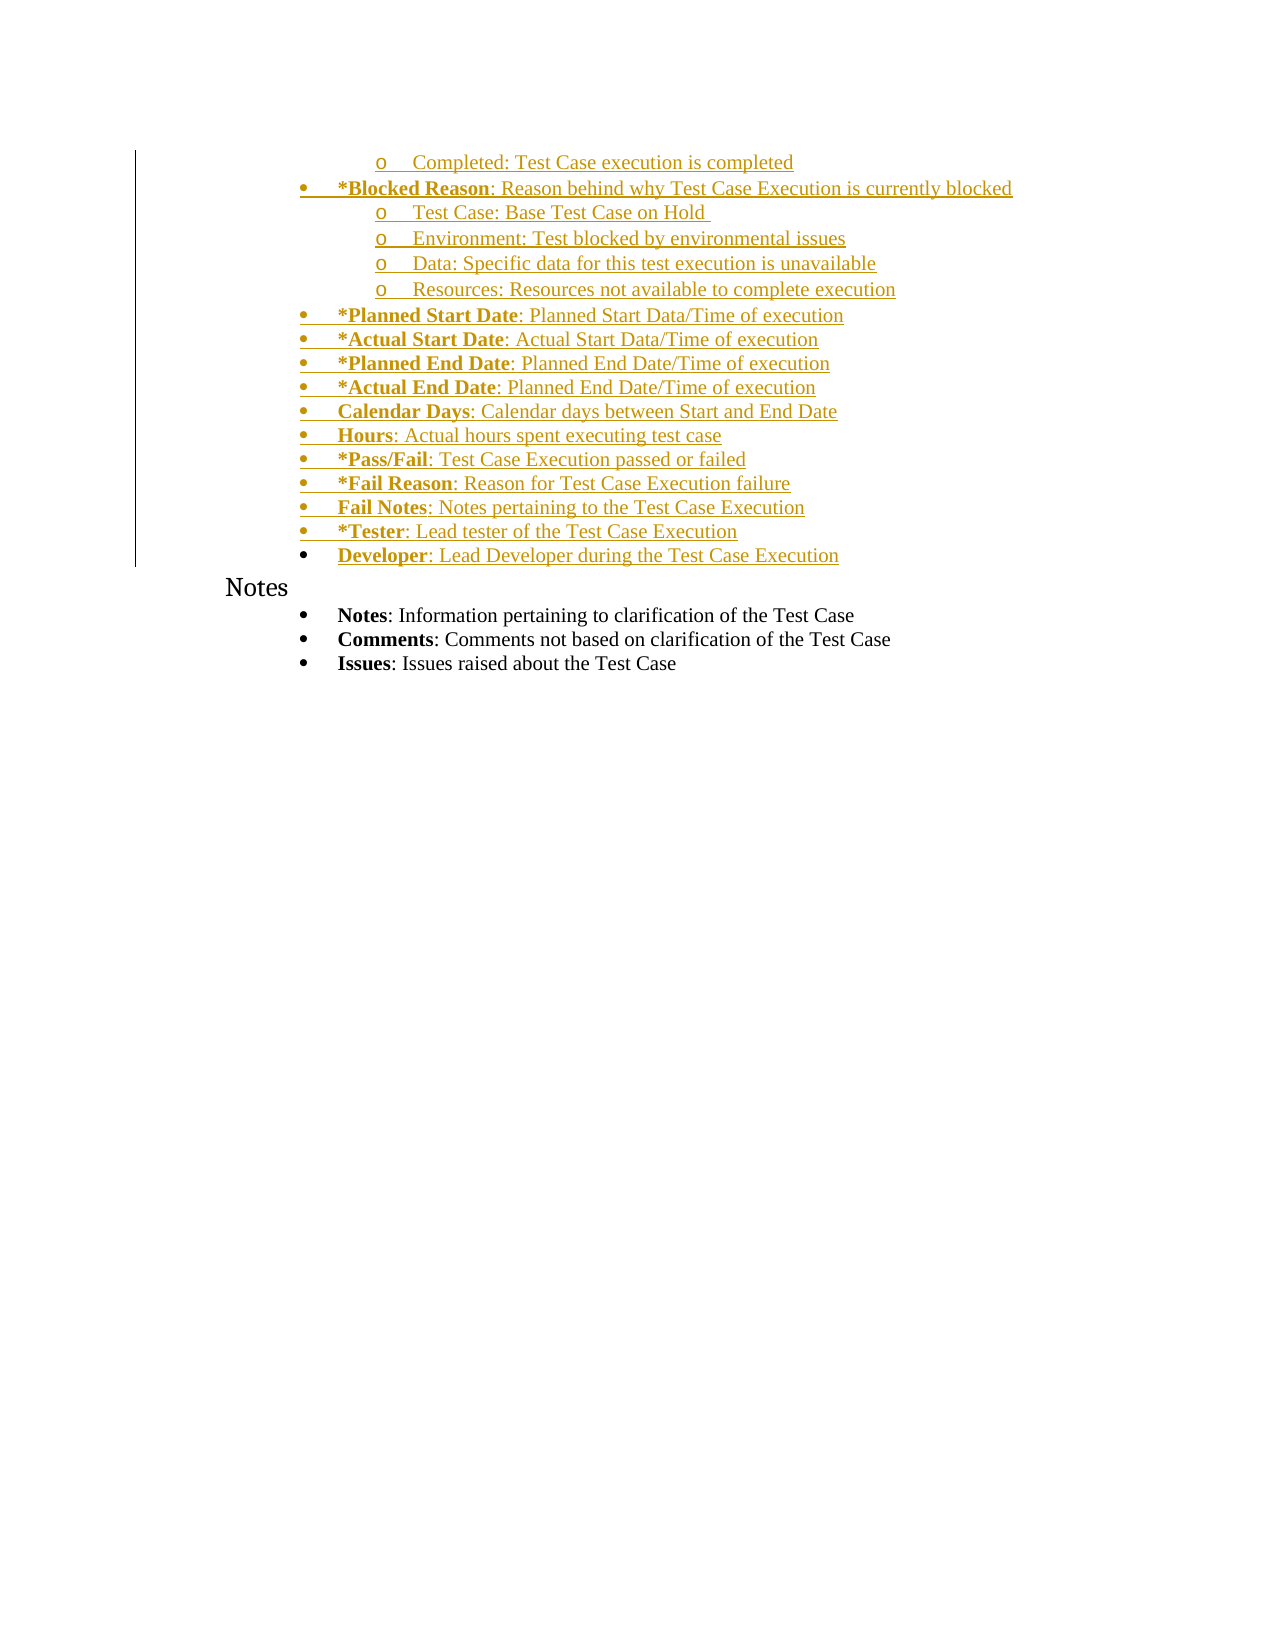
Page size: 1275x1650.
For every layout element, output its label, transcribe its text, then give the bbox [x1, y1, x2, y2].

list Notes: Information pertaining to clarification of the Test Case [300, 603, 1125, 627]
subtitle Notes [225, 572, 1125, 603]
list Comments: Comments not based on clarification of the Test Case [300, 627, 1125, 651]
list Issues: Issues raised about the Test Case [300, 651, 1125, 675]
